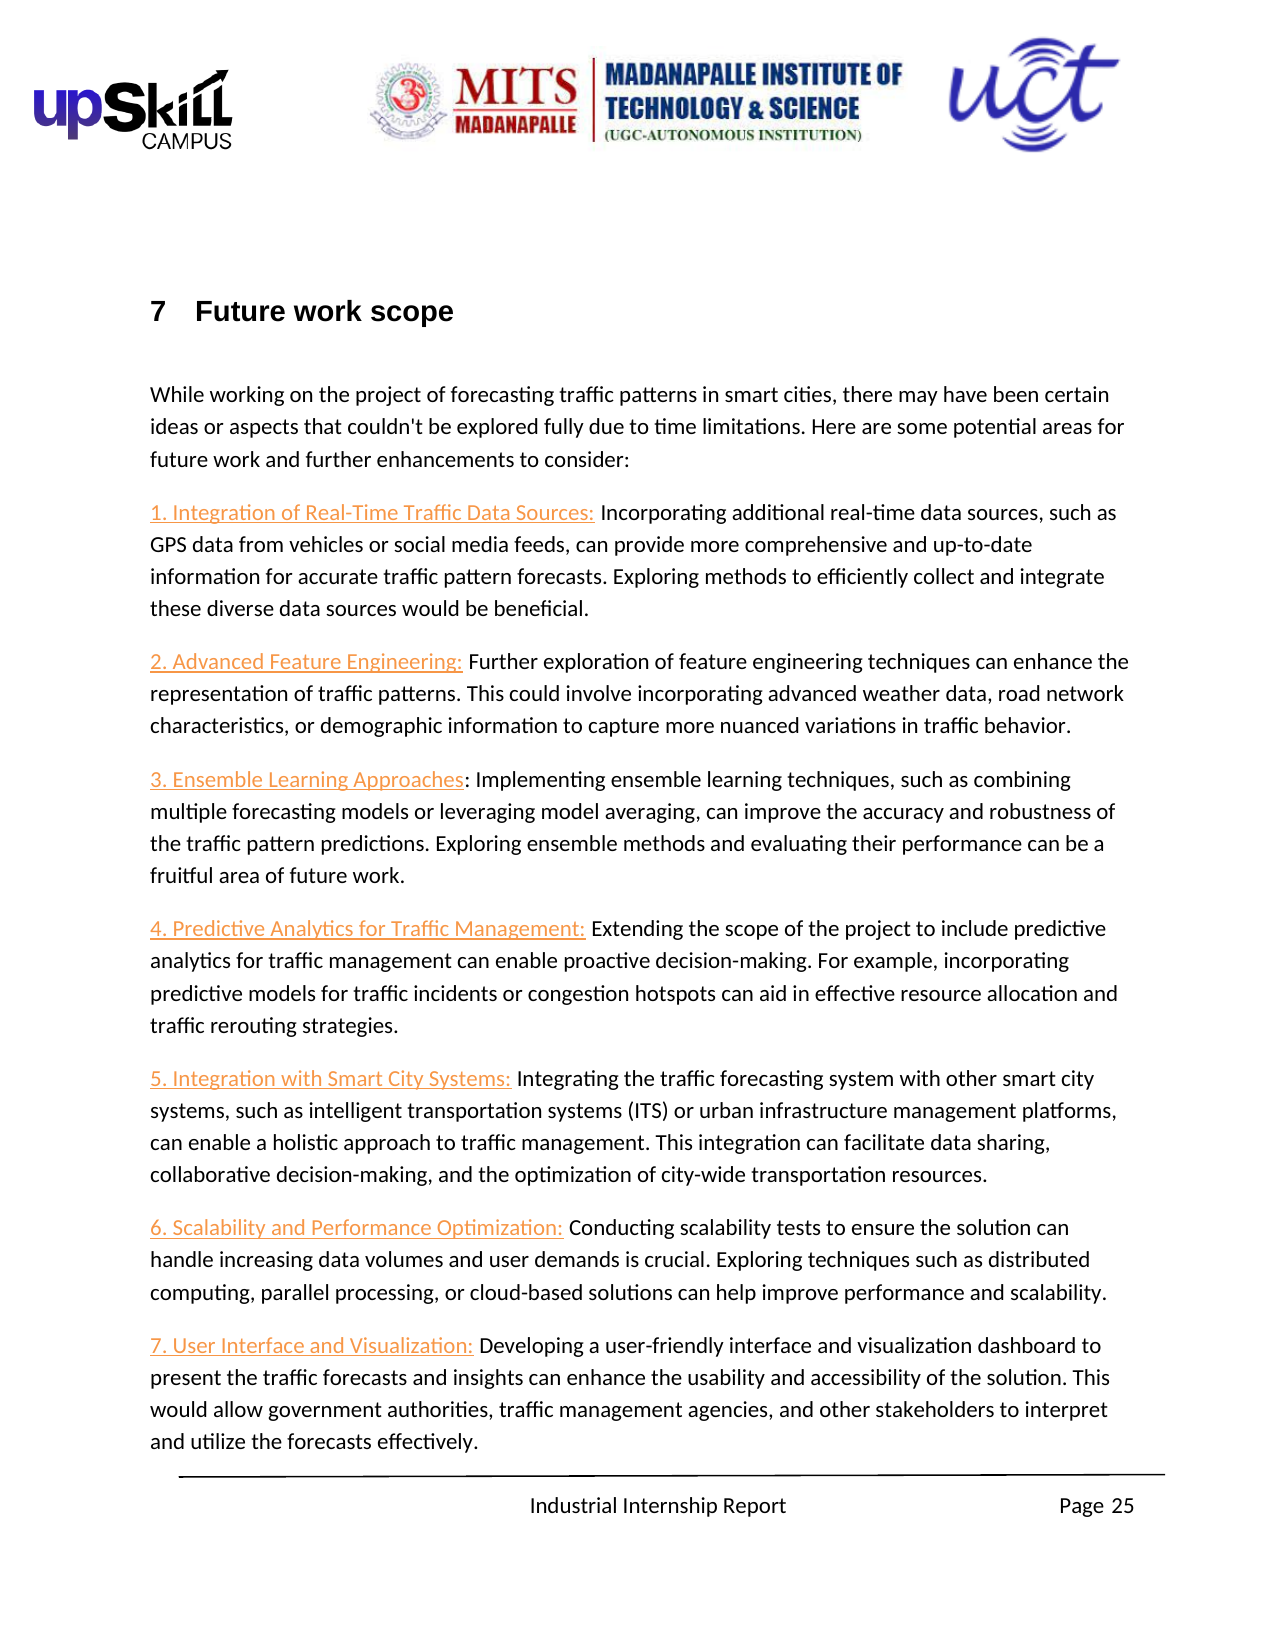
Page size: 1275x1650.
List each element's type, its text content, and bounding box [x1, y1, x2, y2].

text 4. Predictive Analytics for Traffic Management: Extending the scope of the project to include predictive analytics for traffic management can enable proactive decision-making. For example, incorporating predictive models for traffic incidents or congestion hotspots can aid in effective resource allocation and traffic rerouting strategies. [150, 914, 1134, 1039]
text While working on the project of forecasting traffic patterns in smart cities, there may have been certain ideas or aspects that couldn't be explored fully due to time limitations. Here are some potential areas for future work and further enhancements to consider: [150, 380, 1134, 473]
subtitle Future work scope [150, 294, 1134, 327]
picture [946, 28, 1125, 154]
text 2. Advanced Feature Engineering: Further exploration of feature engineering techniques can enhance the representation of traffic patterns. This could involve incorporating advanced weather data, road network characteristics, or demographic information to capture more nuanced variations in traffic behavior. [150, 647, 1134, 740]
text 6. Scalability and Performance Optimization: Conducting scalability tests to ensure the solution can handle increasing data volumes and user demands is crucial. Exploring techniques such as distributed computing, parallel processing, or cloud-based solutions can help improve performance and scalability. [150, 1213, 1134, 1306]
text 3. Ensemble Learning Approaches: Implementing ensemble learning techniques, such as combining multiple forecasting models or leveraging model averaging, can improve the accuracy and robustness of the traffic pattern predictions. Exploring ensemble methods and evaluating their performance can be a fruitful area of future work. [150, 765, 1134, 889]
text 7. User Interface and Visualization: Developing a user-friendly interface and visualization dashboard to present the traffic forecasts and insights can enhance the usability and accessibility of the solution. This would allow government authorities, traffic management agencies, and other stakeholders to interpret and utilize the forecasts effectively. [150, 1331, 1134, 1455]
text 5. Integration with Smart City Systems: Integrating the traffic forecasting system with other smart city systems, such as intelligent transportation systems (ITS) or urban infrastructure management platforms, can enable a holistic approach to traffic management. This integration can facilitate data sharing, collaborative decision-making, and the optimization of city-wide transportation resources. [150, 1064, 1134, 1188]
picture [367, 46, 908, 154]
picture [0, 53, 266, 154]
text 1. Integration of Real-Time Traffic Data Sources: Incorporating additional real-time data sources, such as GPS data from vehicles or social media feeds, can provide more comprehensive and up-to-date information for accurate traffic pattern forecasts. Exploring methods to efficiently collect and integrate these diverse data sources would be beneficial. [150, 498, 1134, 622]
